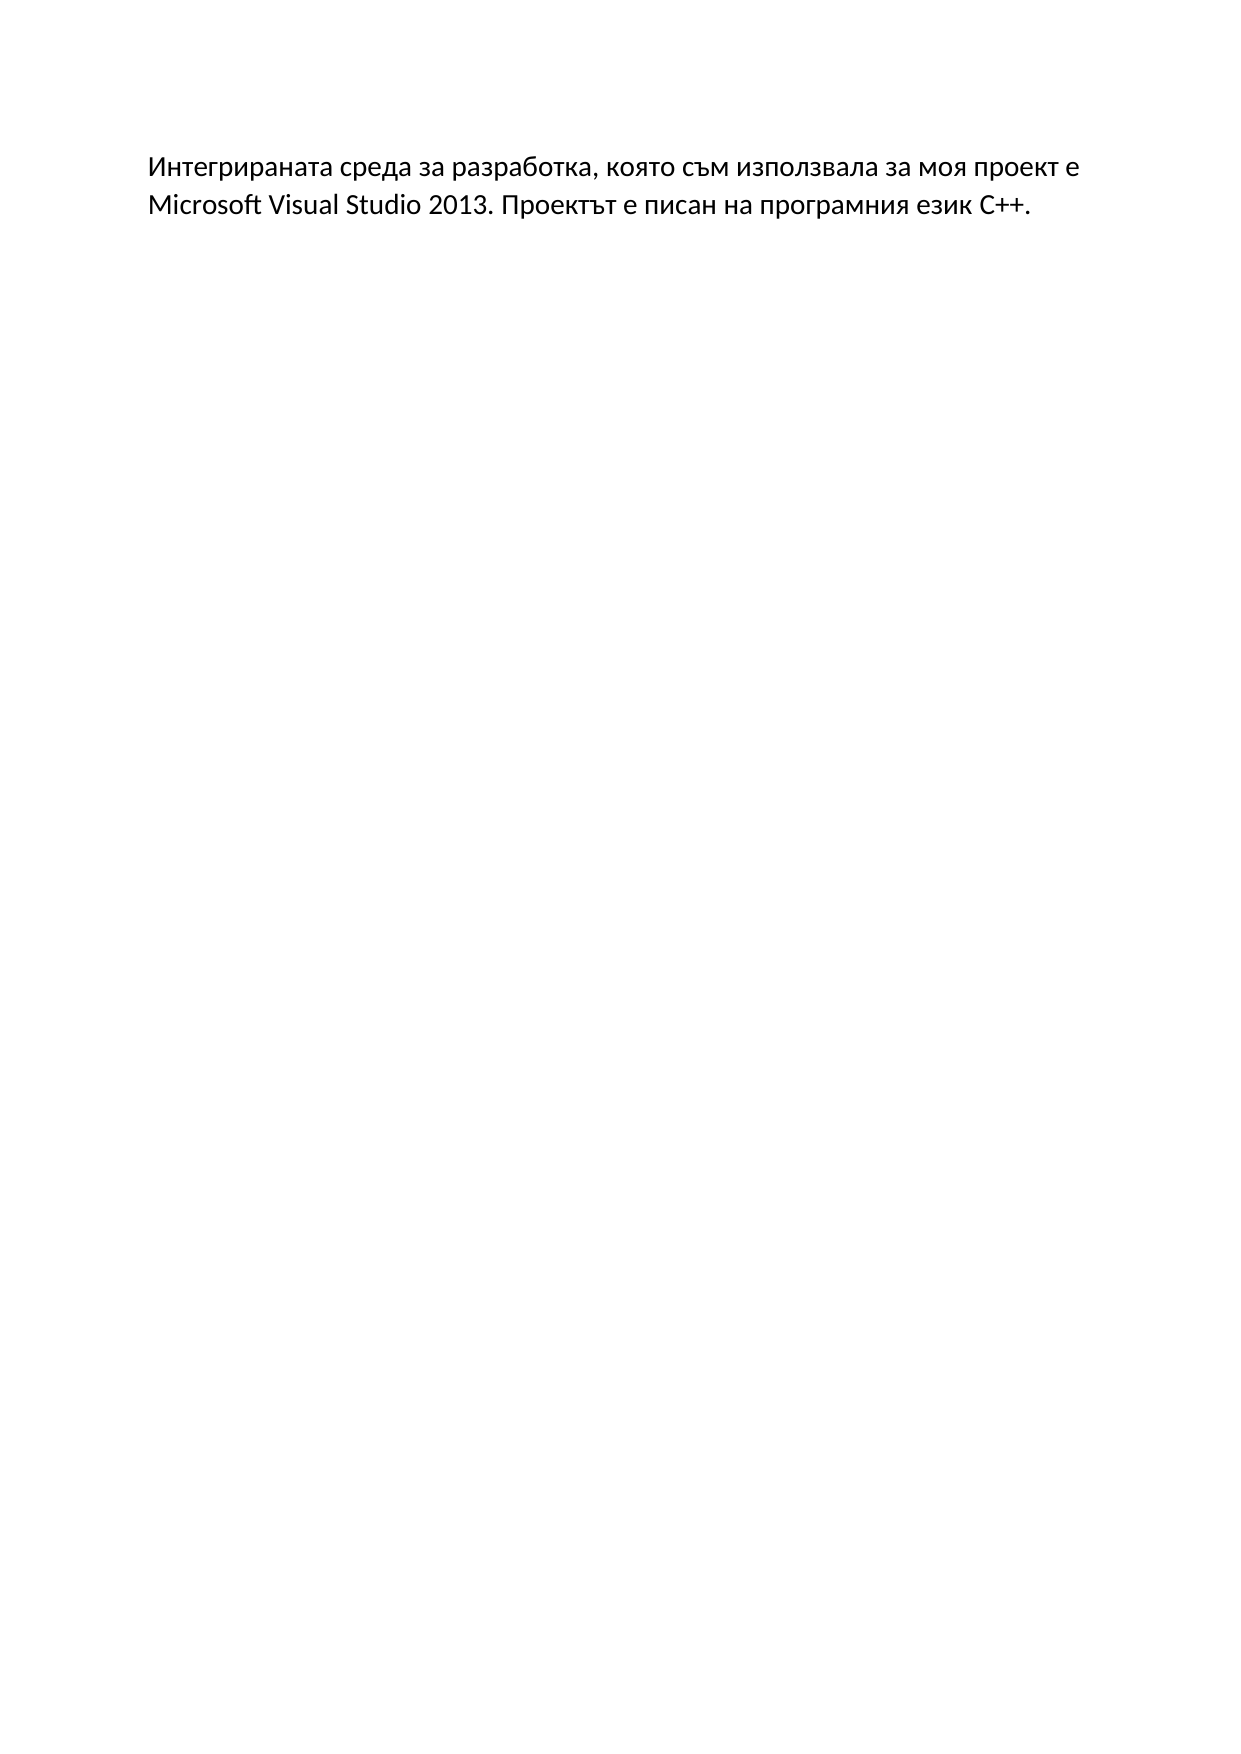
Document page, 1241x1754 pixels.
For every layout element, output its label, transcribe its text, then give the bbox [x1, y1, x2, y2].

text Интегрираната среда за разработка, която съм използвала за моя проект е Microsoft Visual Studio 2013. Проектът е писан на програмния език C++. [148, 148, 1093, 222]
